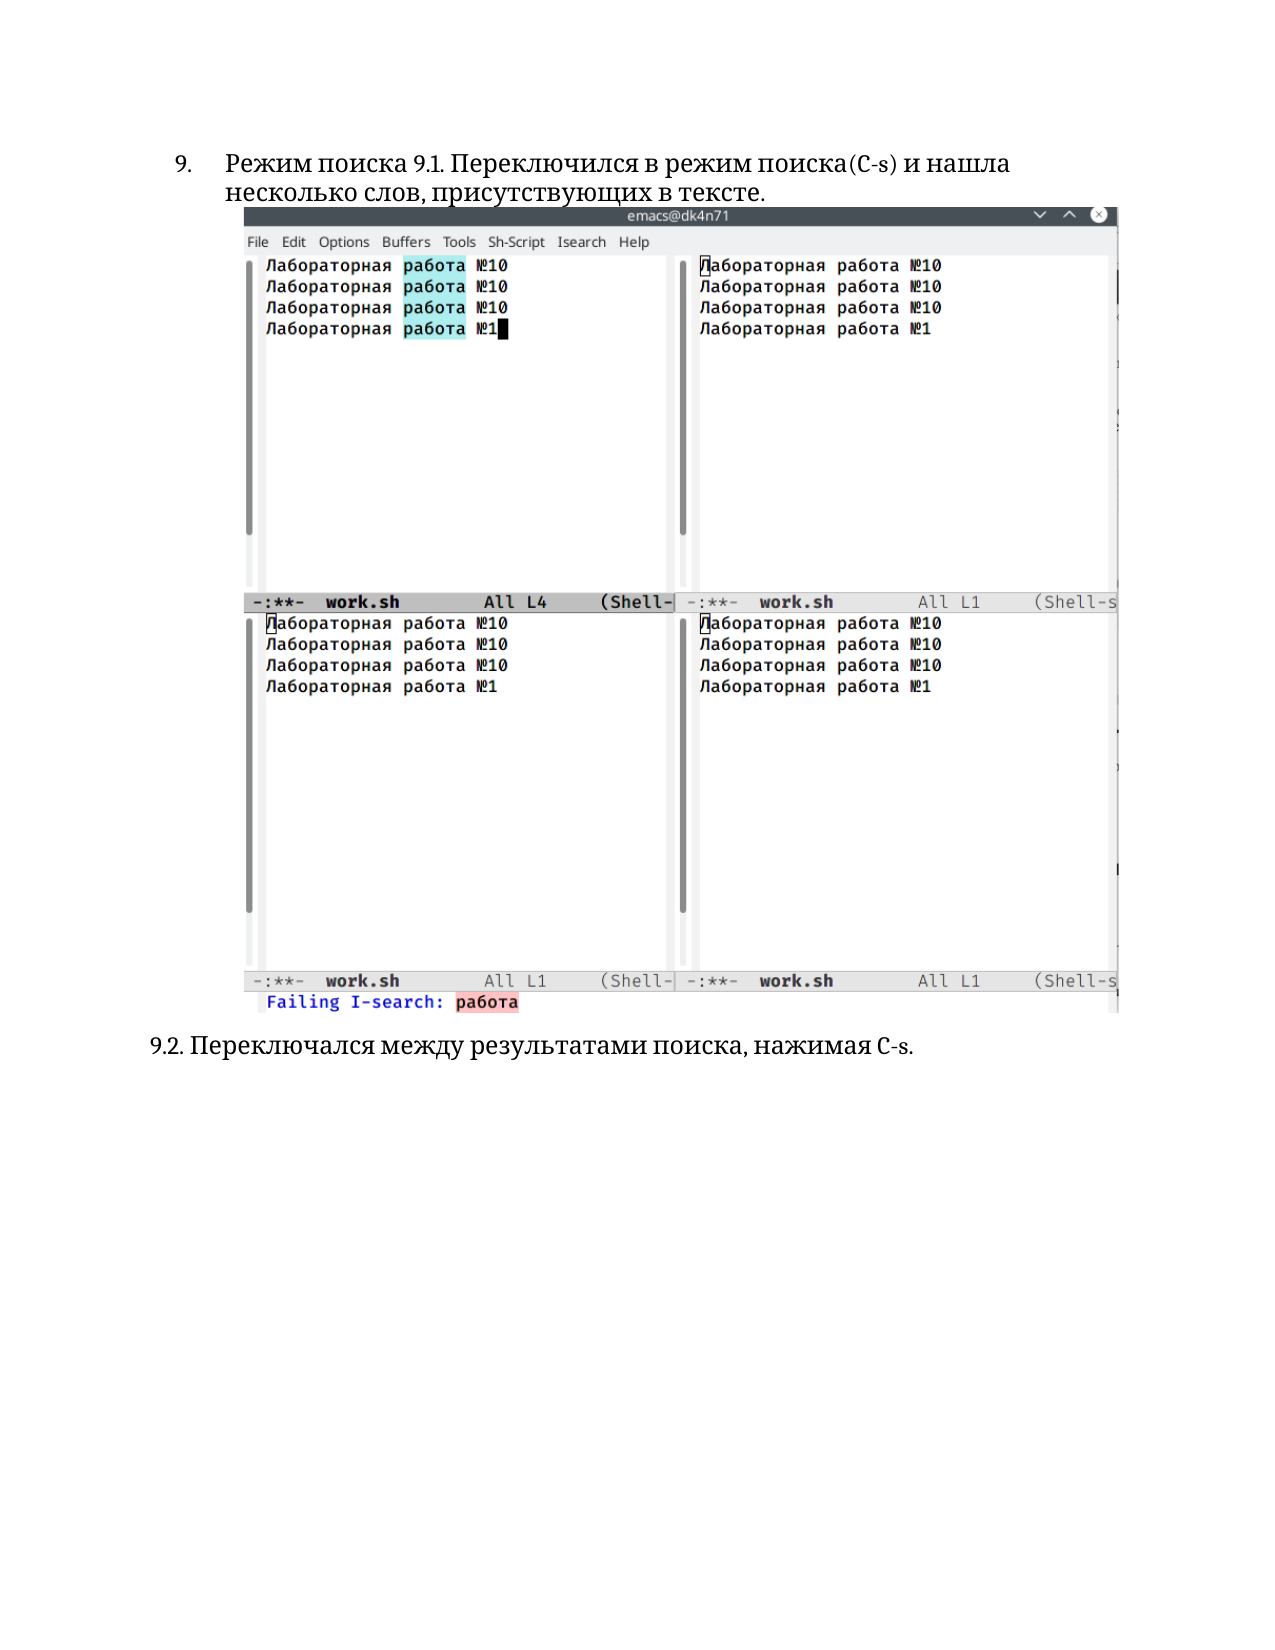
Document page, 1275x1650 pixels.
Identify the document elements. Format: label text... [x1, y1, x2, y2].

picture [243, 207, 1119, 1013]
text 9.2. Переключался между результатами поиска, нажимая C-s. [150, 1032, 1125, 1061]
